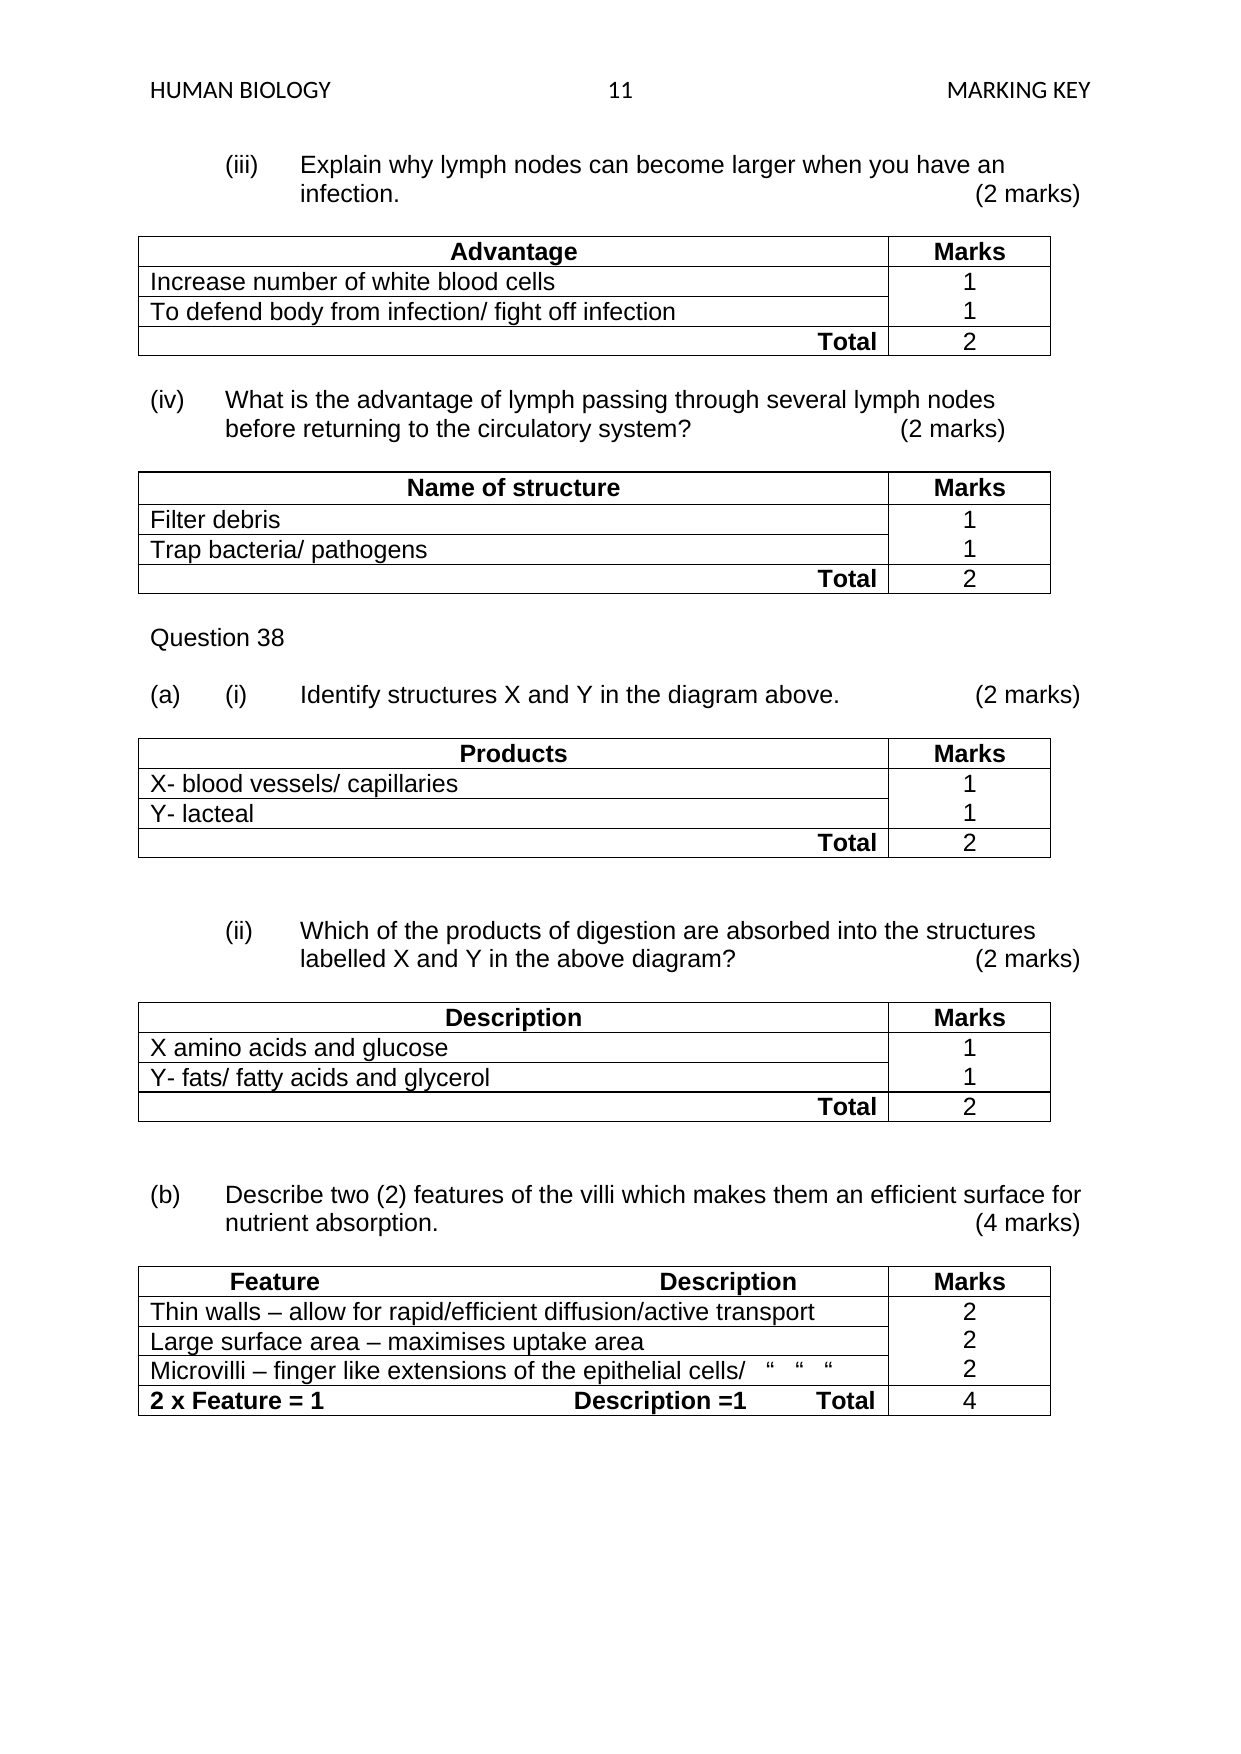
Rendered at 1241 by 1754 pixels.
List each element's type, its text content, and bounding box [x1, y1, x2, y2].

table_header Feature Description [139, 1267, 888, 1296]
table_header Marks [889, 739, 1050, 768]
table_cell Total [139, 1093, 888, 1121]
table_cell Trap bacteria/ pathogens [139, 535, 888, 563]
table_cell 2 2 2 [889, 1297, 1050, 1385]
table_header Products [139, 739, 888, 768]
table_cell 2 [889, 1093, 1050, 1121]
table_cell Total [139, 327, 888, 355]
table_cell X- blood vessels/ capillaries [139, 769, 888, 798]
table_header Advantage [139, 237, 888, 266]
text (iii) Explain why lymph nodes can become larger when you have an infection. (2 marks) [150, 150, 1090, 207]
table_cell 2 [889, 327, 1050, 355]
table_cell 2 [889, 565, 1050, 593]
table_cell Microvilli – finger like extensions of the epithelial cells/ “ “ “ [139, 1356, 888, 1385]
table_header Marks [889, 237, 1050, 266]
text (iv) What is the advantage of lymph passing through several lymph nodes before returning to the circulatory system? (2 marks) [150, 385, 1090, 443]
table_cell 2 [889, 829, 1050, 857]
table_cell 1 1 [889, 769, 1050, 827]
table_header Marks [889, 1003, 1050, 1032]
table_cell Y- lacteal [139, 799, 888, 827]
table_header Name of structure [139, 473, 888, 504]
table_header Marks [889, 1267, 1050, 1296]
table_cell 4 [889, 1386, 1050, 1415]
table_cell Thin walls – allow for rapid/efficient diffusion/active transport [139, 1297, 888, 1326]
table_cell Total [139, 565, 888, 593]
table_cell 1 1 [889, 267, 1050, 326]
table_cell Increase number of white blood cells [139, 267, 888, 296]
table_header Marks [889, 473, 1050, 504]
text (b) Describe two (2) features of the villi which makes them an efficient surface for nutrient absorption. (4 marks) [150, 1180, 1090, 1237]
table_cell 1 1 [889, 505, 1050, 563]
table_cell 2 x Feature = 1 Description =1 Total [139, 1386, 888, 1415]
table_header Description [139, 1003, 888, 1032]
table_cell X amino acids and glucose [139, 1033, 888, 1062]
table_cell To defend body from infection/ fight off infection [139, 297, 888, 326]
table_cell Filter debris [139, 505, 888, 534]
table_cell 1 1 [889, 1033, 1050, 1091]
table_cell Large surface area – maximises uptake area [139, 1327, 888, 1355]
text Question 38 [150, 623, 1090, 652]
table_cell Total [139, 829, 888, 857]
text (a) (i) Identify structures X and Y in the diagram above. (2 marks) [150, 681, 1090, 709]
text (ii) Which of the products of digestion are absorbed into the structures labelled X and Y in the above diagram? (2 marks) [150, 916, 1090, 973]
table_cell Y- fats/ fatty acids and glycerol [139, 1063, 888, 1091]
